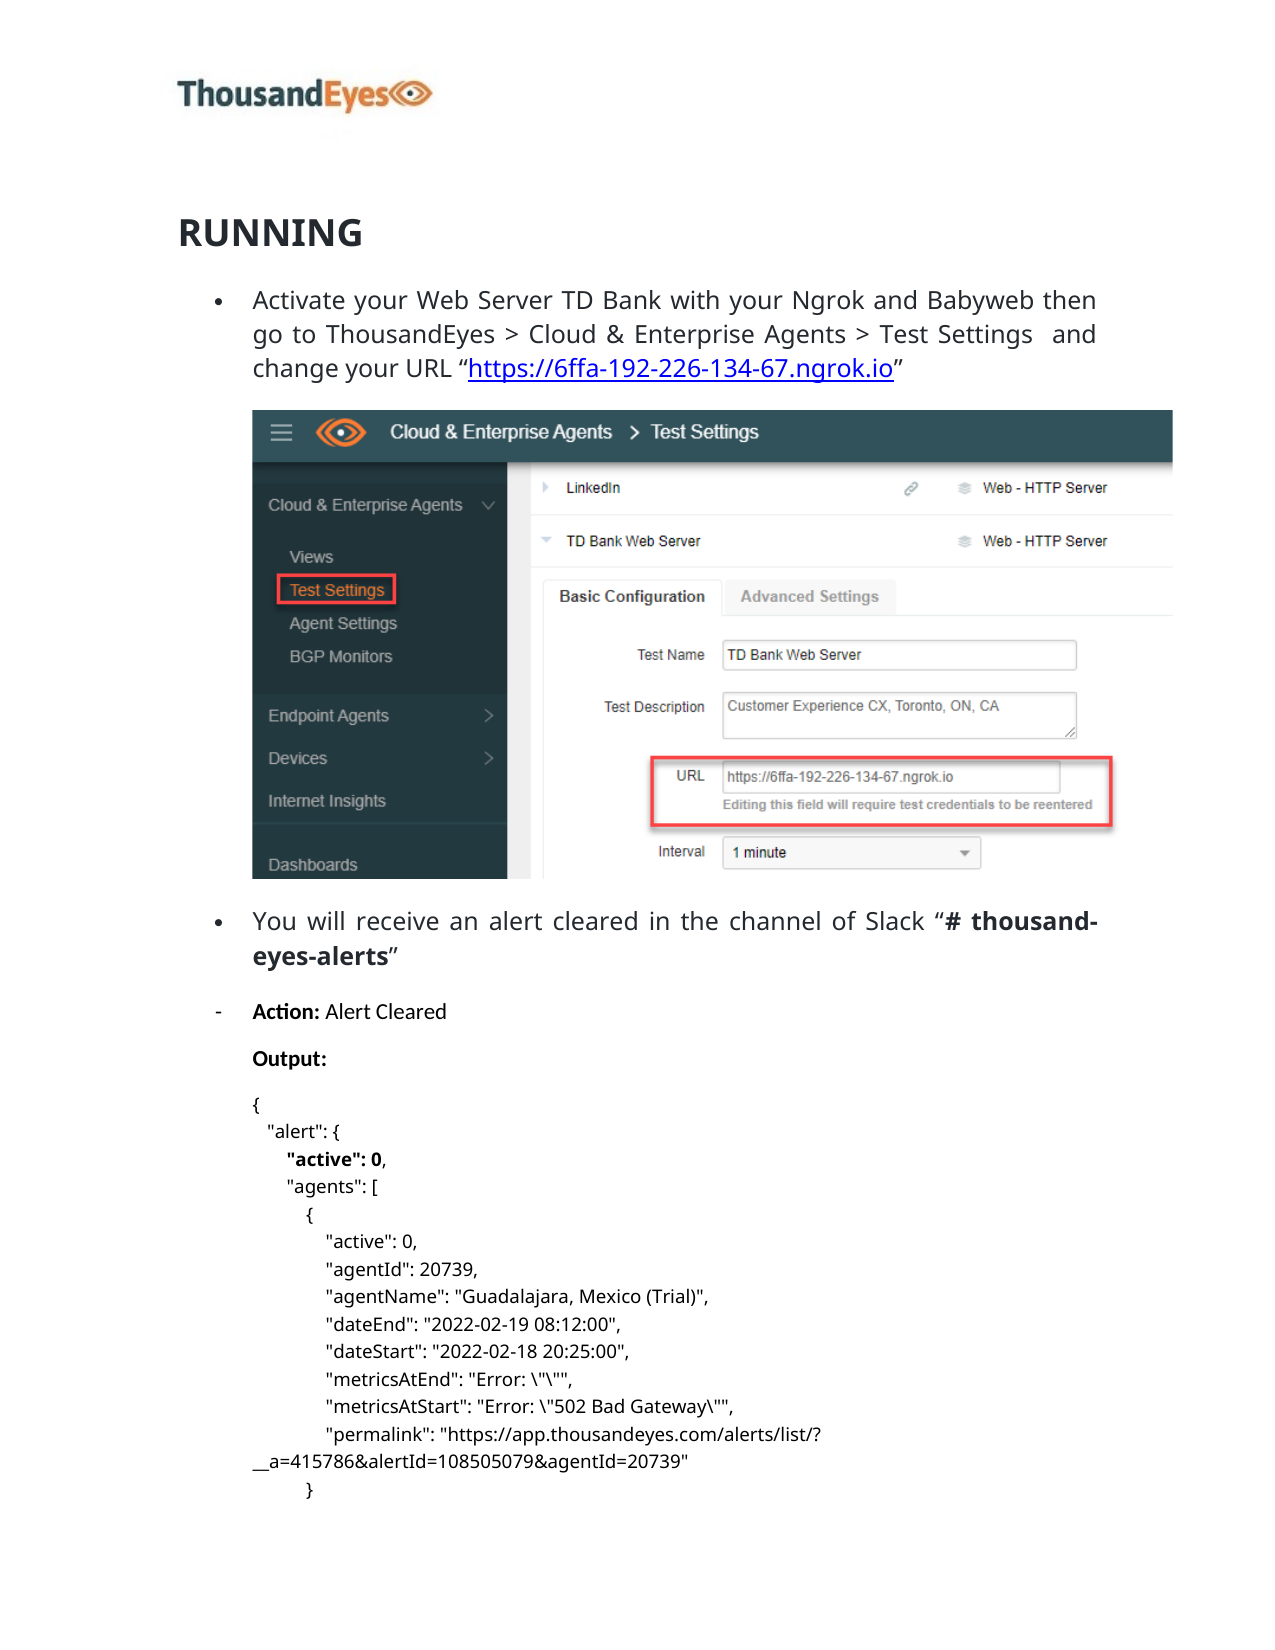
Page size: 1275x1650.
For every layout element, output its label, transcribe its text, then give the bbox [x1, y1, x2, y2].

text "active": 0, [252, 1146, 1098, 1171]
text "metricsAtStart": "Error: \"502 Bad Gateway\"", [252, 1393, 1098, 1419]
list You will receive an alert cleared in the channel of Slack “# thousand-eyes-alerts” [215, 904, 1098, 972]
text "dateEnd": "2022-02-19 08:12:00", [252, 1311, 1098, 1336]
text "agentName": "Guadalajara, Mexico (Trial)", [252, 1283, 1098, 1309]
text RUNNING [177, 207, 1098, 258]
text { [252, 1201, 1098, 1226]
text "active": 0, [252, 1228, 1098, 1254]
text "permalink": "https://app.thousandeyes.com/alerts/list/?__a=415786&alertId=108505079&agentId=20739" [252, 1421, 1098, 1474]
text Output: [252, 1044, 1098, 1072]
text "agents": [ [252, 1173, 1098, 1199]
text "dateStart": "2022-02-18 20:25:00", [252, 1338, 1098, 1364]
list Activate your Web Server TD Bank with your Ngrok and Babyweb then go to ThousandEyes > Cloud & Enterprise Agents > Test Settings and change your URL “https://6ffa-192-226-134-67.ngrok.io” [215, 283, 1098, 385]
text "metricsAtEnd": "Error: \"\"", [252, 1366, 1098, 1391]
text "alert": { [252, 1118, 1098, 1144]
list Action: Alert Cleared [215, 997, 1098, 1025]
text "agentId": 20739, [252, 1256, 1098, 1281]
picture [160, 46, 450, 146]
text } [252, 1476, 1098, 1501]
text { [252, 1091, 1098, 1116]
picture [252, 410, 1173, 879]
